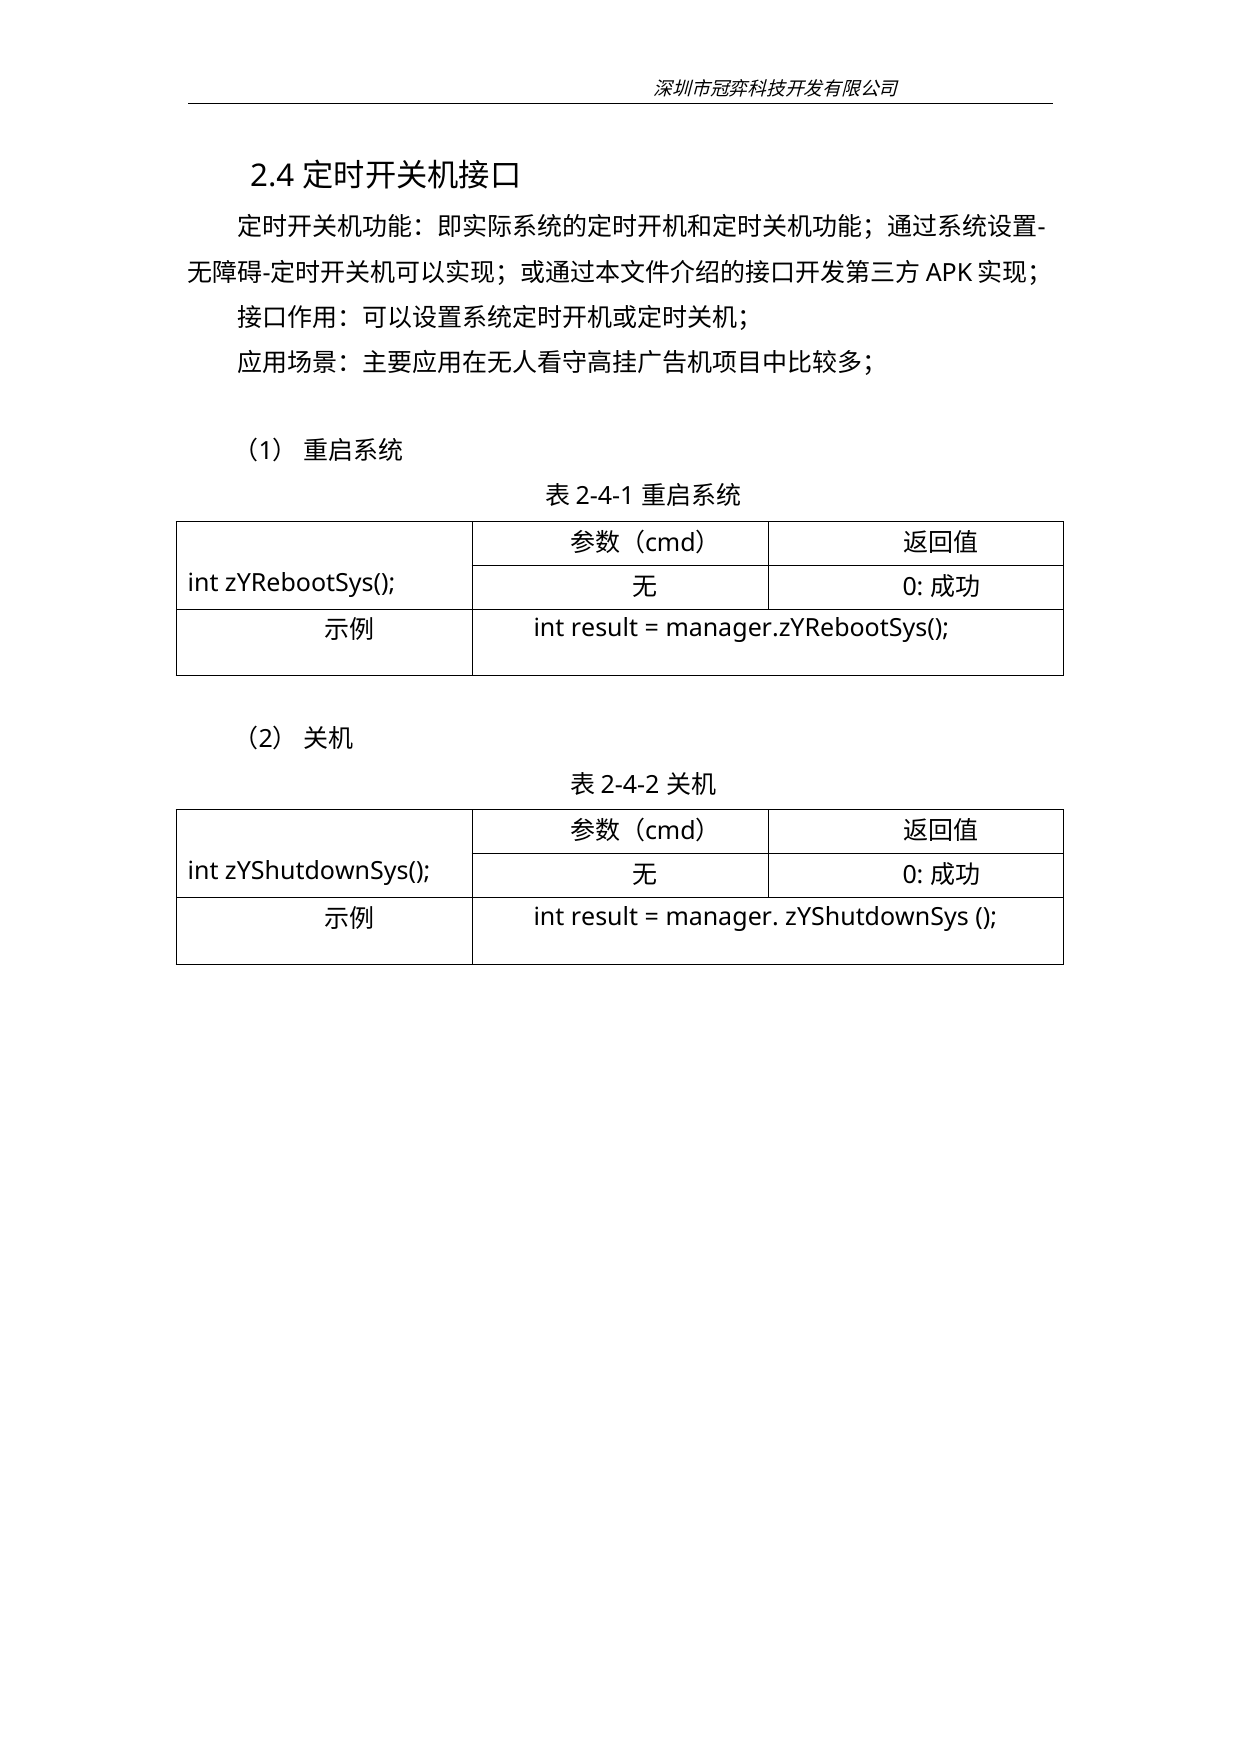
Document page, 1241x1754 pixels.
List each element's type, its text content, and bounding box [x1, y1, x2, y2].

subtitle 2.4 定时开关机接口 [187, 150, 1053, 195]
table_header 参数（cmd） [473, 522, 768, 565]
text 表2-4-1 重启系统 [233, 476, 1053, 512]
table_cell 0: 成功 [769, 566, 1063, 609]
table_cell int result = manager. zYShutdownSys (); [473, 898, 1063, 963]
table_cell 无 [473, 854, 768, 897]
text 接口作用：可以设置系统定时开机或定时关机； [187, 297, 1053, 334]
table_cell 示例 [177, 610, 472, 675]
list 重启系统 [233, 431, 1053, 467]
table_header 返回值 [769, 810, 1063, 853]
table_header int zYShutdownSys(); [177, 810, 472, 897]
table_header 返回值 [769, 522, 1063, 565]
table_header 参数（cmd） [473, 810, 768, 853]
text 定时开关机功能：即实际系统的定时开机和定时关机功能；通过系统设置-无障碍-定时开关机可以实现；或通过本文件介绍的接口开发第三方APK实现； [187, 207, 1053, 288]
table_cell 无 [473, 566, 768, 609]
list 关机 [233, 719, 1053, 755]
table_cell 示例 [177, 898, 472, 963]
text 应用场景：主要应用在无人看守高挂广告机项目中比较多； [187, 343, 1053, 379]
table_header int zYRebootSys(); [177, 522, 472, 609]
table_cell int result = manager.zYRebootSys(); [473, 610, 1063, 675]
table_cell 0: 成功 [769, 854, 1063, 897]
text 表2-4-2 关机 [233, 764, 1053, 800]
